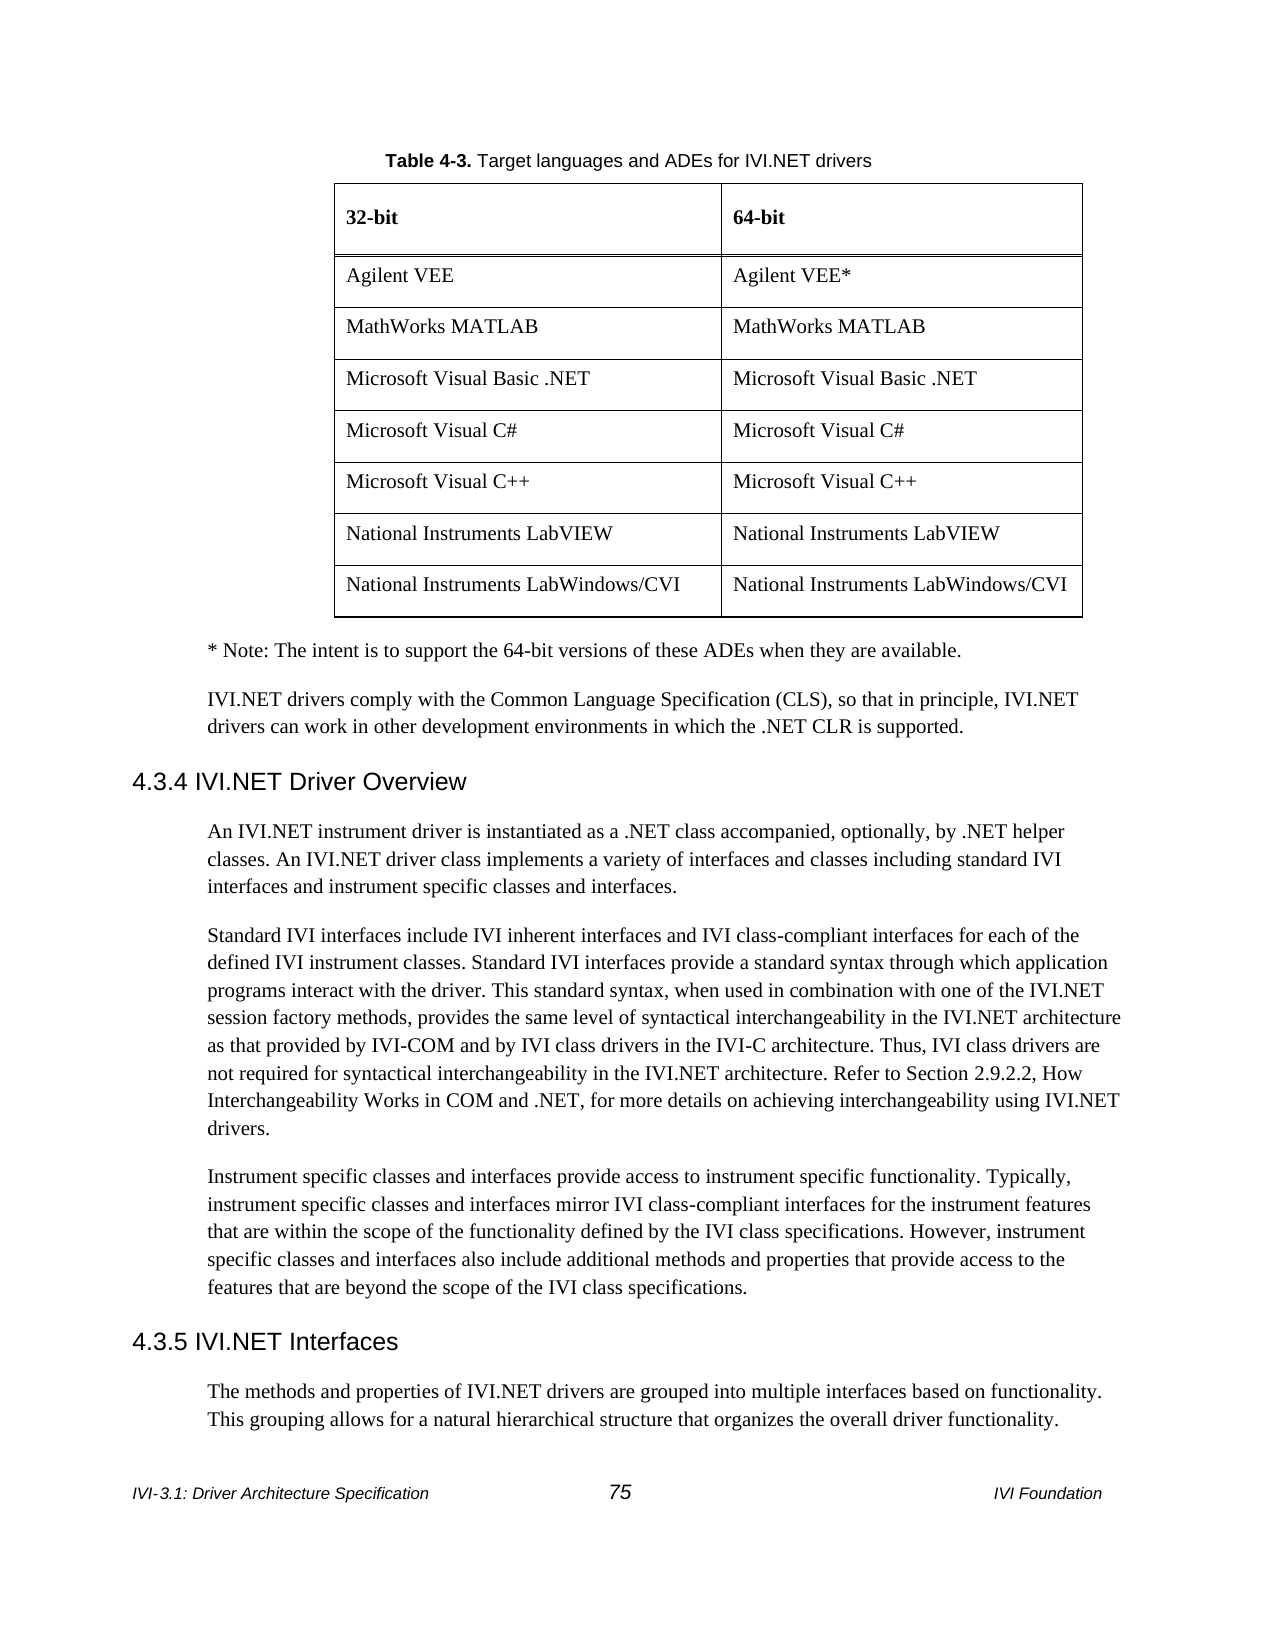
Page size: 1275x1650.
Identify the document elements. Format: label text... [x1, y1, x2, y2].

text Table 4-3. Target languages and ADEs for IVI.NET drivers [132, 150, 1125, 172]
text IVI.NET drivers comply with the Common Language Specification (CLS), so that in principle, IVI.NET drivers can work in other development environments in which the .NET CLR is supported. [207, 687, 1125, 738]
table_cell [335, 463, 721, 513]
text An IVI.NET instrument driver is instantiated as a .NET class accompanied, optionally, by .NET helper classes. An IVI.NET driver class implements a variety of interfaces and classes including standard IVI interfaces and instrument specific classes and interfaces. [207, 819, 1125, 898]
text * Note: The intent is to support the 64-bit versions of these ADEs when they are available. [207, 638, 1125, 662]
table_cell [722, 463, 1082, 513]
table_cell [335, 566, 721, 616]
text Standard IVI interfaces include IVI inherent interfaces and IVI class-compliant interfaces for each of the defined IVI instrument classes. Standard IVI interfaces provide a standard syntax through which application programs interact with the driver. This standard syntax, when used in combination with one of the IVI.NET session factory methods, provides the same level of syntactical interchangeability in the IVI.NET architecture as that provided by IVI-COM and by IVI class drivers in the IVI-C architecture. Thus, IVI class drivers are not required for syntactical interchangeability in the IVI.NET architecture. Refer to Section 2.9.2.2, How Interchangeability Works in COM and .NET, for more details on achieving interchangeability using IVI.NET drivers. [207, 922, 1125, 1140]
text Instrument specific classes and interfaces provide access to instrument specific functionality. Typically, instrument specific classes and interfaces mirror IVI class-compliant interfaces for the instrument features that are within the scope of the functionality defined by the IVI class specifications. However, instrument specific classes and interfaces also include additional methods and properties that provide access to the features that are beyond the scope of the IVI class specifications. [207, 1164, 1125, 1299]
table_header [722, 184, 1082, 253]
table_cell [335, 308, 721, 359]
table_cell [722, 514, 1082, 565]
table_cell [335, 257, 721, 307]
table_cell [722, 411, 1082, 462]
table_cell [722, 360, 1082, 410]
subtitle IVI.NET Driver Overview [132, 767, 1125, 796]
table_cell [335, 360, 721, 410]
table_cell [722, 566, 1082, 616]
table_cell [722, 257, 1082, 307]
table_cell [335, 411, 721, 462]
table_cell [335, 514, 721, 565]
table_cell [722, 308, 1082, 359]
text The methods and properties of IVI.NET drivers are grouped into multiple interfaces based on functionality. This grouping allows for a natural hierarchical structure that organizes the overall driver functionality. [207, 1379, 1125, 1431]
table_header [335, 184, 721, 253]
subtitle IVI.NET Interfaces [132, 1327, 1125, 1356]
